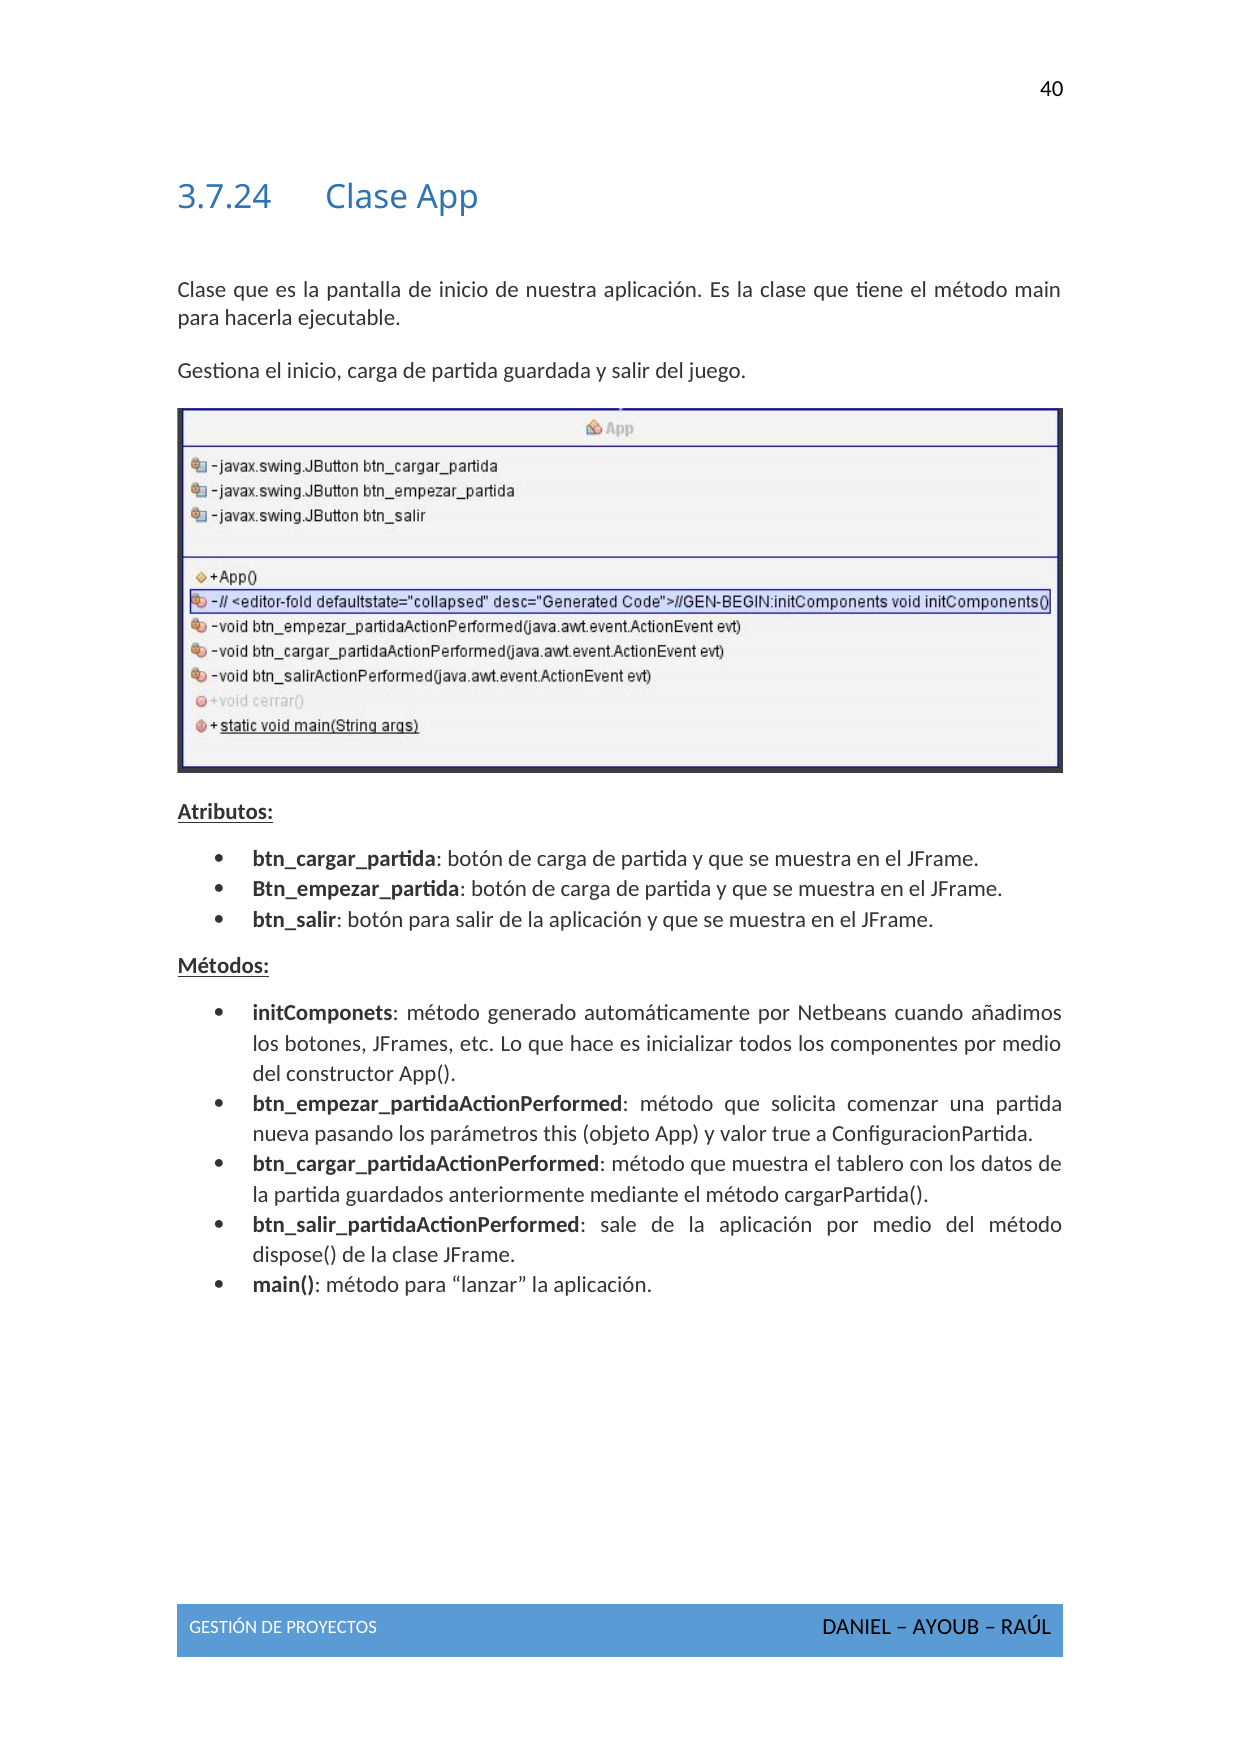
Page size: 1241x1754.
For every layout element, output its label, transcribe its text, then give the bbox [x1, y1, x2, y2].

list Btn_empezar_partida: botón de carga de partida y que se muestra en el JFrame. [215, 874, 1063, 902]
text Atributos: [177, 797, 1063, 825]
text Clase que es la pantalla de inicio de nuestra aplicación. Es la clase que tiene el método main para hacerla ejecutable. [177, 275, 1063, 331]
list btn_cargar_partidaActionPerformed: método que muestra el tablero con los datos de la partida guardados anteriormente mediante el método cargarPartida(). [215, 1149, 1063, 1208]
subtitle Clase App [177, 173, 1063, 218]
text Gestiona el inicio, carga de partida guardada y salir del juego. [177, 356, 1063, 384]
text Métodos: [177, 952, 1063, 979]
list btn_cargar_partida: botón de carga de partida y que se muestra en el JFrame. [215, 844, 1063, 872]
list btn_salir_partidaActionPerformed: sale de la aplicación por medio del método dispose() de la clase JFrame. [215, 1210, 1063, 1268]
list initComponets: método generado automáticamente por Netbeans cuando añadimos los botones, JFrames, etc. Lo que hace es inicializar todos los componentes por medio del constructor App(). [215, 998, 1063, 1087]
list btn_salir: botón para salir de la aplicación y que se muestra en el JFrame. [215, 905, 1063, 933]
list main(): método para “lanzar” la aplicación. [215, 1270, 1063, 1298]
list btn_empezar_partidaActionPerformed: método que solicita comenzar una partida nueva pasando los parámetros this (objeto App) y valor true a ConfiguracionPartida. [215, 1089, 1063, 1147]
picture [177, 408, 1063, 773]
